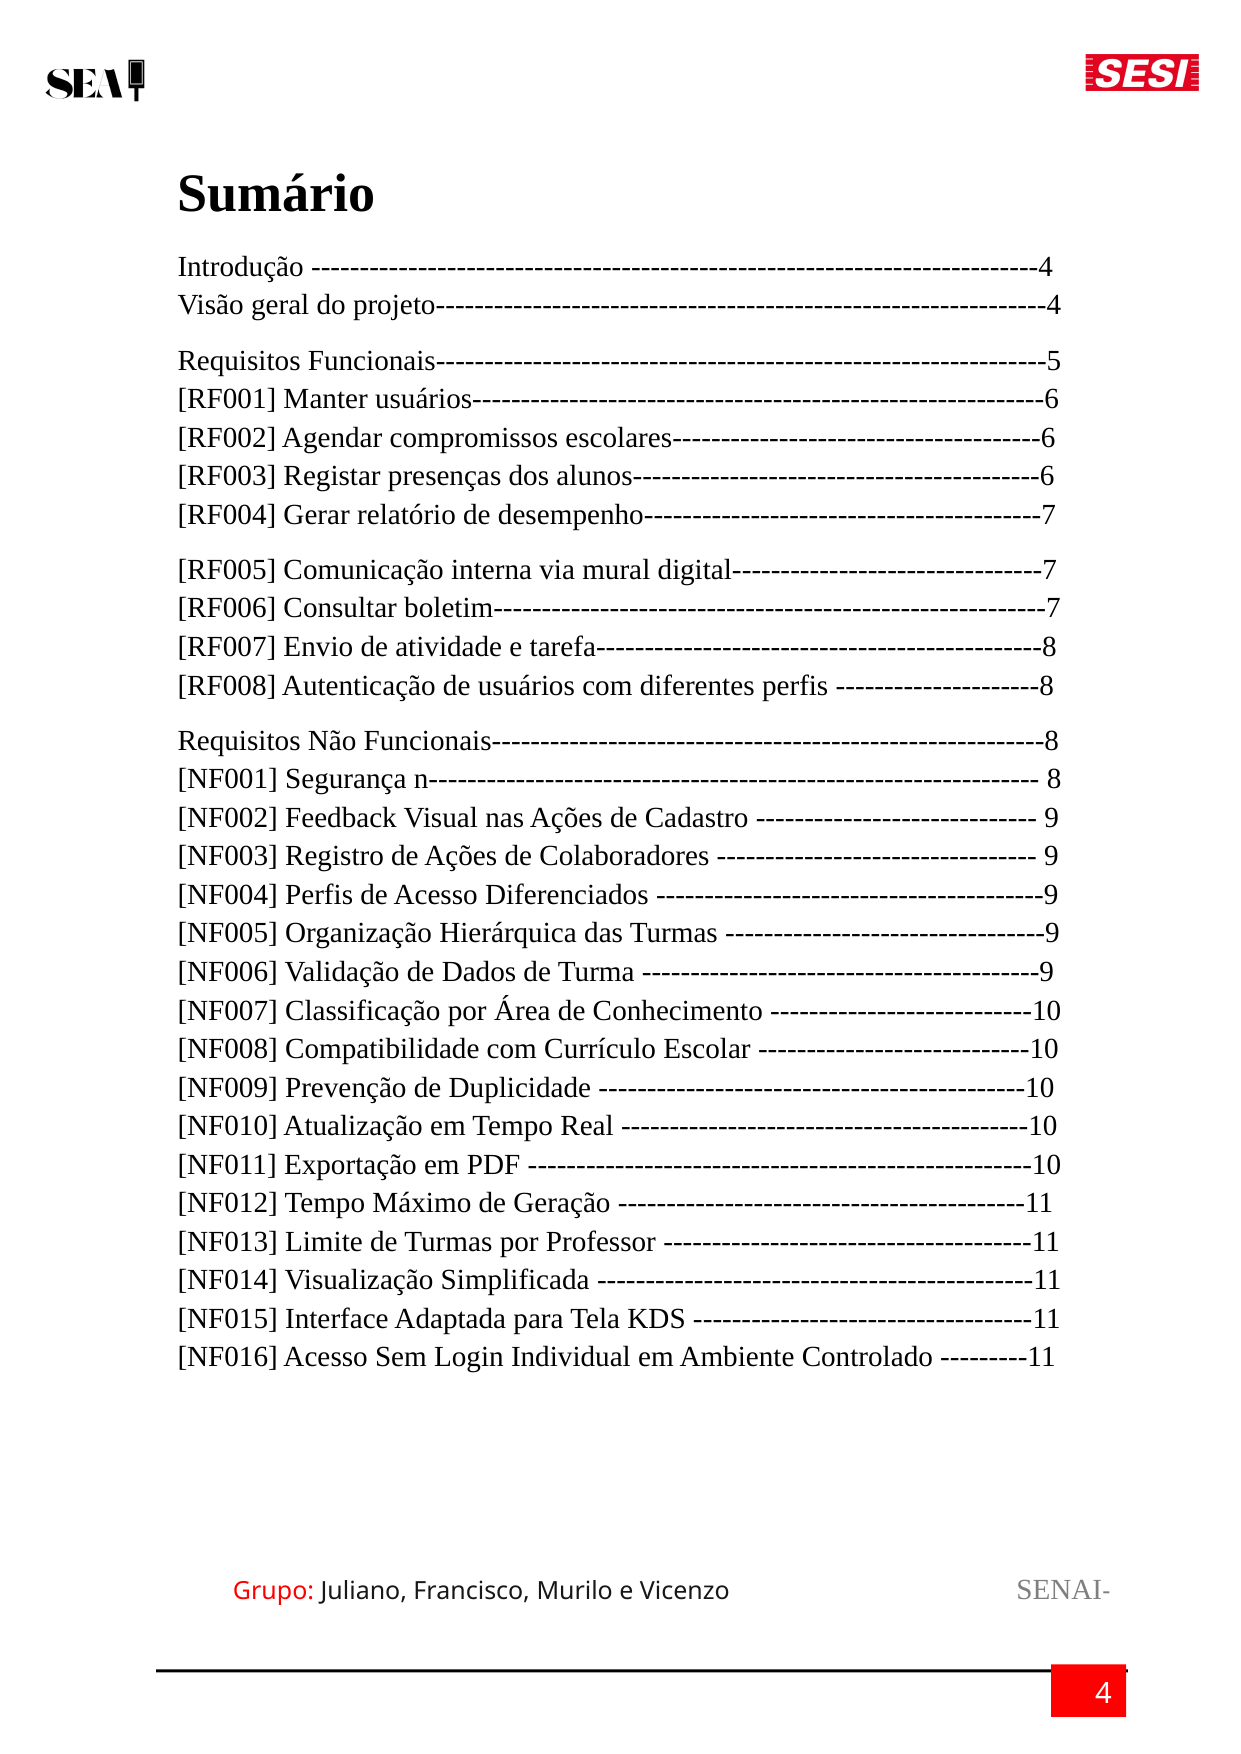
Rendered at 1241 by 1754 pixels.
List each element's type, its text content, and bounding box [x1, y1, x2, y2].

text Requisitos Não Funcionais---------------------------------------------------------8 [NF001] Segurança n--------------------------------------------------------------- 8 [NF002] Feedback Visual nas Ações de Cadastro ----------------------------- 9 [NF003] Registro de Ações de Colaboradores --------------------------------- 9 [NF004] Perfis de Acesso Diferenciados ----------------------------------------9 [NF005] Organização Hierárquica das Turmas ---------------------------------9 [NF006] Validação de Dados de Turma -----------------------------------------9 [NF007] Classificação por Área de Conhecimento ---------------------------10 [NF008] Compatibilidade com Currículo Escolar ----------------------------10 [NF009] Prevenção de Duplicidade --------------------------------------------10 [NF010] Atualização em Tempo Real ------------------------------------------10 [NF011] Exportação em PDF ----------------------------------------------------10 [NF012] Tempo Máximo de Geração ------------------------------------------11 [NF013] Limite de Turmas por Professor --------------------------------------11 [NF014] Visualização Simplificada ---------------------------------------------11 [NF015] Interface Adaptada para Tela KDS -----------------------------------11 [NF016] Acesso Sem Login Individual em Ambiente Controlado ---------11 [177, 723, 1063, 1373]
text Sumário [177, 161, 1063, 223]
picture [1085, 54, 1199, 91]
text Requisitos Funcionais---------------------------------------------------------------5 [RF001] Manter usuários-----------------------------------------------------------6 [RF002] Agendar compromissos escolares--------------------------------------6 [RF003] Registar presenças dos alunos------------------------------------------6 [RF004] Gerar relatório de desempenho-----------------------------------------7 [177, 343, 1063, 530]
text Introdução ---------------------------------------------------------------------------4 Visão geral do projeto---------------------------------------------------------------4 [177, 249, 1063, 321]
picture [36, 49, 149, 103]
text [RF005] Comunicação interna via mural digital--------------------------------7 [RF006] Consultar boletim---------------------------------------------------------7 [RF007] Envio de atividade e tarefa----------------------------------------------8 [RF008] Autenticação de usuários com diferentes perfis ---------------------8 [177, 552, 1063, 701]
